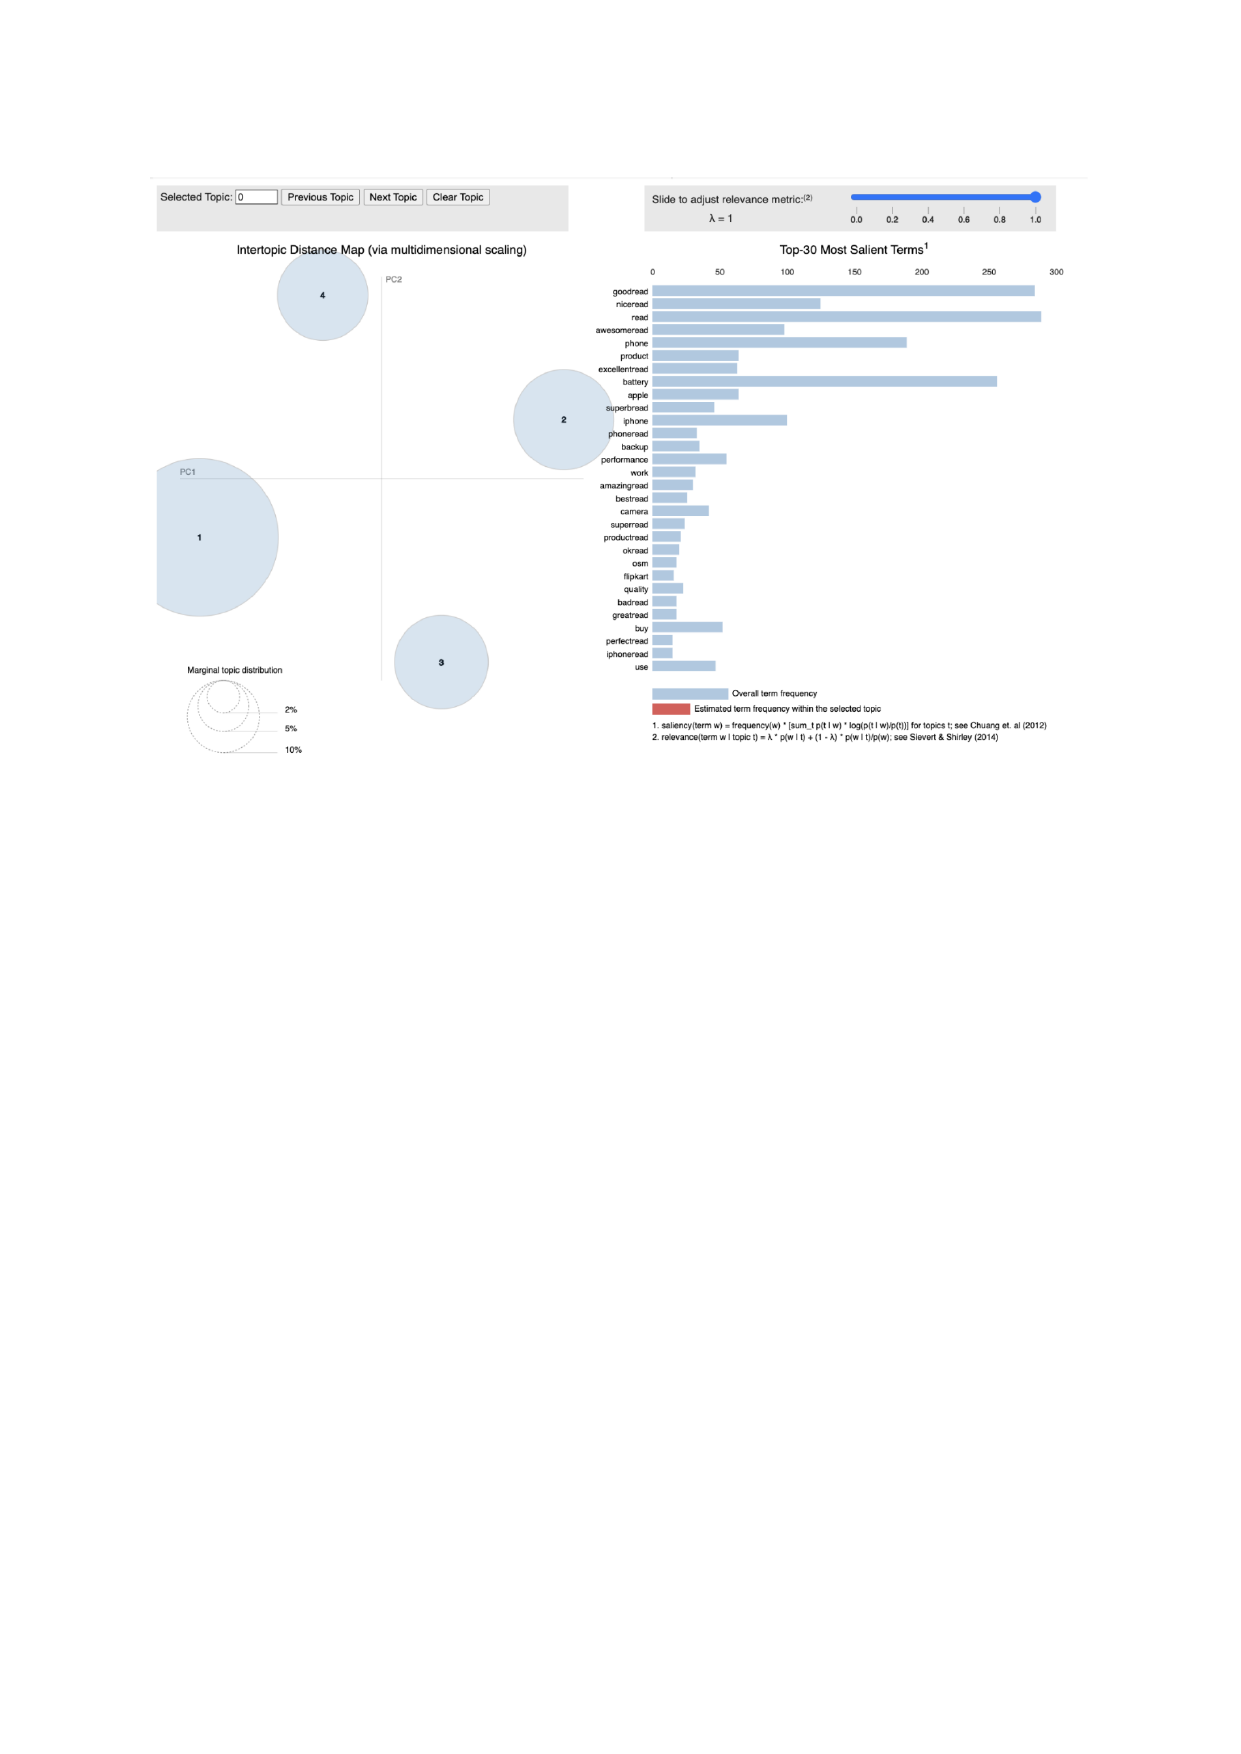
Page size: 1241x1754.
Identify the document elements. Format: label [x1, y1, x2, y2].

picture [150, 177, 1088, 764]
